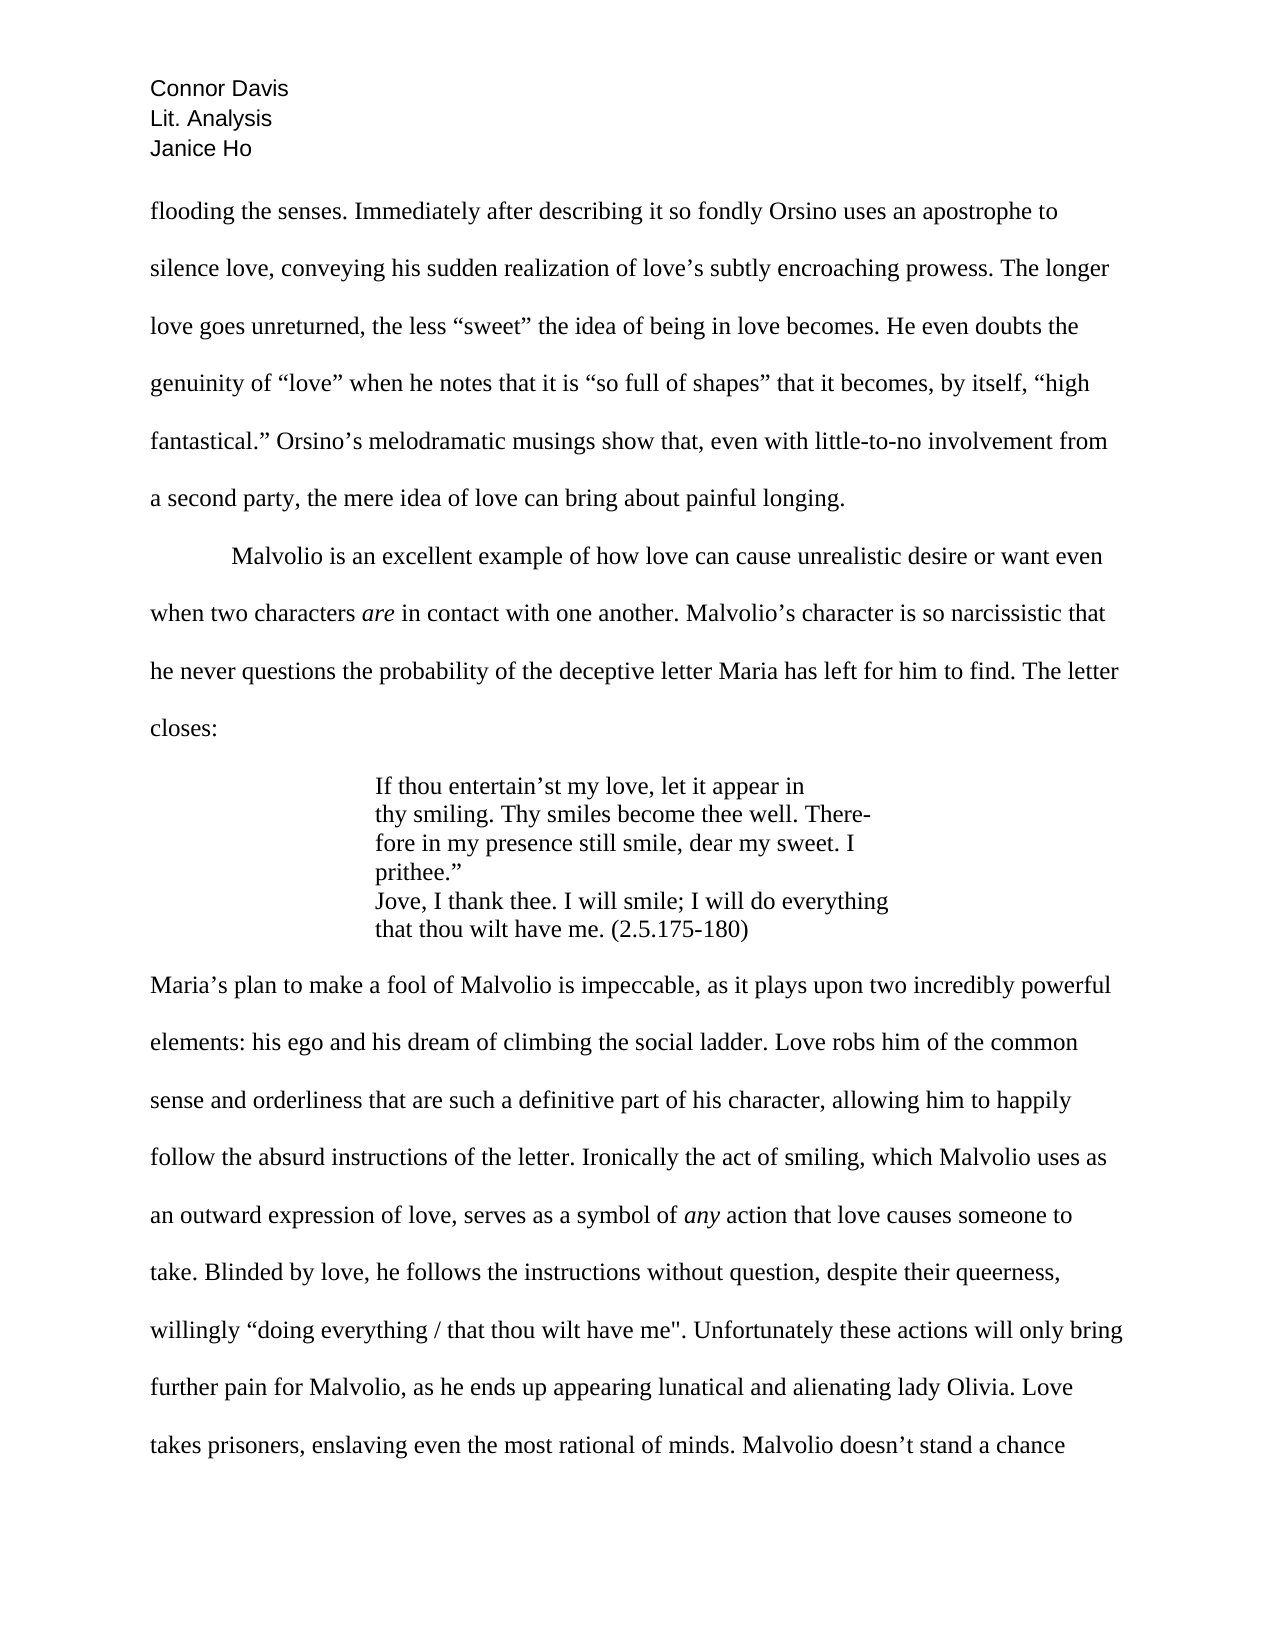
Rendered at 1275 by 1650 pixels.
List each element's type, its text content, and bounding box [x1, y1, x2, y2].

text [150, 196, 1125, 512]
text If thou entertain’st my love, let it appear in [300, 771, 1125, 799]
text thy smiling. Thy smiles become thee well. There- [300, 799, 1125, 828]
text Jove, I thank thee. I will smile; I will do everything [300, 886, 1125, 914]
text prithee.” [300, 857, 1125, 886]
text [150, 970, 1125, 1458]
text Malvolio is an excellent example of how love can cause unrealistic desire or want even when two characters are in contact with one another. Malvolio’s character is so narcissistic that he never questions the probability of the deceptive letter Maria has left for him to find. The letter closes: [150, 541, 1125, 742]
text fore in my presence still smile, dear my sweet. I [300, 828, 1125, 857]
text that thou wilt have me. (2.5.175-180) [300, 914, 1125, 943]
